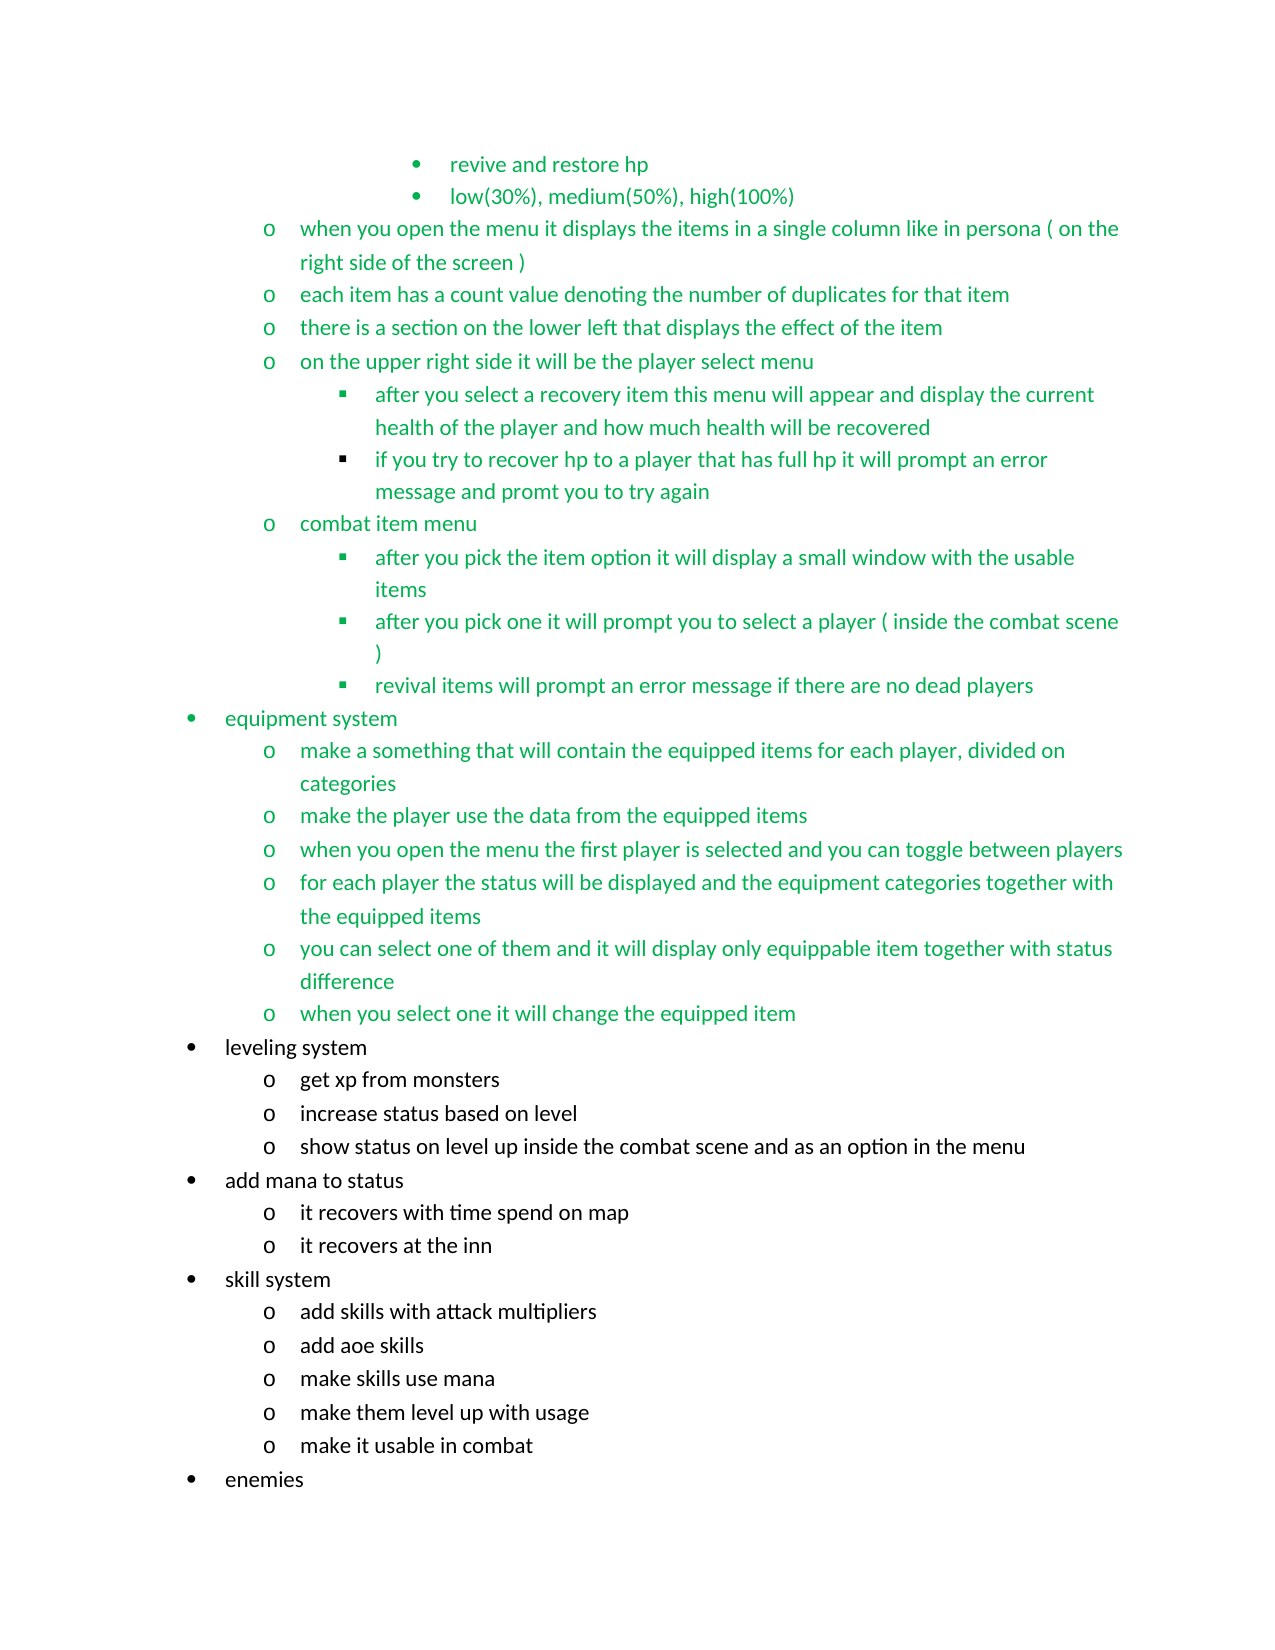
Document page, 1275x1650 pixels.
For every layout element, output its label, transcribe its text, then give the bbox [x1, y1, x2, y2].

list revival items will prompt an error message if there are no dead players [337, 672, 1125, 699]
list revive and restore hp [412, 150, 1125, 178]
list make them level up with usage [262, 1398, 1125, 1427]
list make a something that will contain the equipped items for each player, divided on categories [262, 736, 1125, 797]
list for each player the status will be displayed and the equipment categories together with the equipped items [262, 868, 1125, 930]
list you can select one of them and it will display only equippable item together with status difference [262, 934, 1125, 995]
list equipment system [187, 704, 1125, 732]
list after you pick one it will prompt you to select a player ( inside the combat scene ) [337, 607, 1125, 667]
list leveling system [187, 1033, 1125, 1061]
list add skills with attack multipliers [262, 1297, 1125, 1327]
list add mana to status [187, 1166, 1125, 1194]
list when you open the menu it displays the items in a single column like in persona ( on the right side of the screen ) [262, 214, 1125, 276]
list enemies [187, 1465, 1125, 1493]
list make the player use the data from the equipped items [262, 801, 1125, 831]
list when you select one it will change the equipped item [262, 999, 1125, 1029]
list get xp from monsters [262, 1065, 1125, 1094]
list show status on level up inside the combat scene and as an option in the menu [262, 1132, 1125, 1162]
list it recovers at the inn [262, 1232, 1125, 1261]
list after you pick the item option it will display a small window with the usable items [337, 543, 1125, 603]
list it recovers with time spend on map [262, 1198, 1125, 1227]
list after you select a recovery item this menu will appear and display the current health of the player and how much health will be recovered [337, 381, 1125, 441]
list make it usable in combat [262, 1432, 1125, 1461]
list combat item menu [262, 509, 1125, 538]
list skill system [187, 1265, 1125, 1293]
list on the upper right side it will be the player select menu [262, 347, 1125, 376]
list if you try to recover hp to a player that has full hp it will prompt an error message and promt you to try again [337, 445, 1125, 505]
list add aoe skills [262, 1331, 1125, 1360]
list make skills use mana [262, 1364, 1125, 1394]
list each item has a count value denoting the number of duplicates for that item [262, 280, 1125, 309]
list increase status based on level [262, 1099, 1125, 1128]
list when you open the menu the first player is selected and you can toggle between players [262, 835, 1125, 864]
list low(30%), medium(50%), high(100%) [412, 182, 1125, 210]
list there is a section on the lower left that displays the effect of the item [262, 313, 1125, 343]
